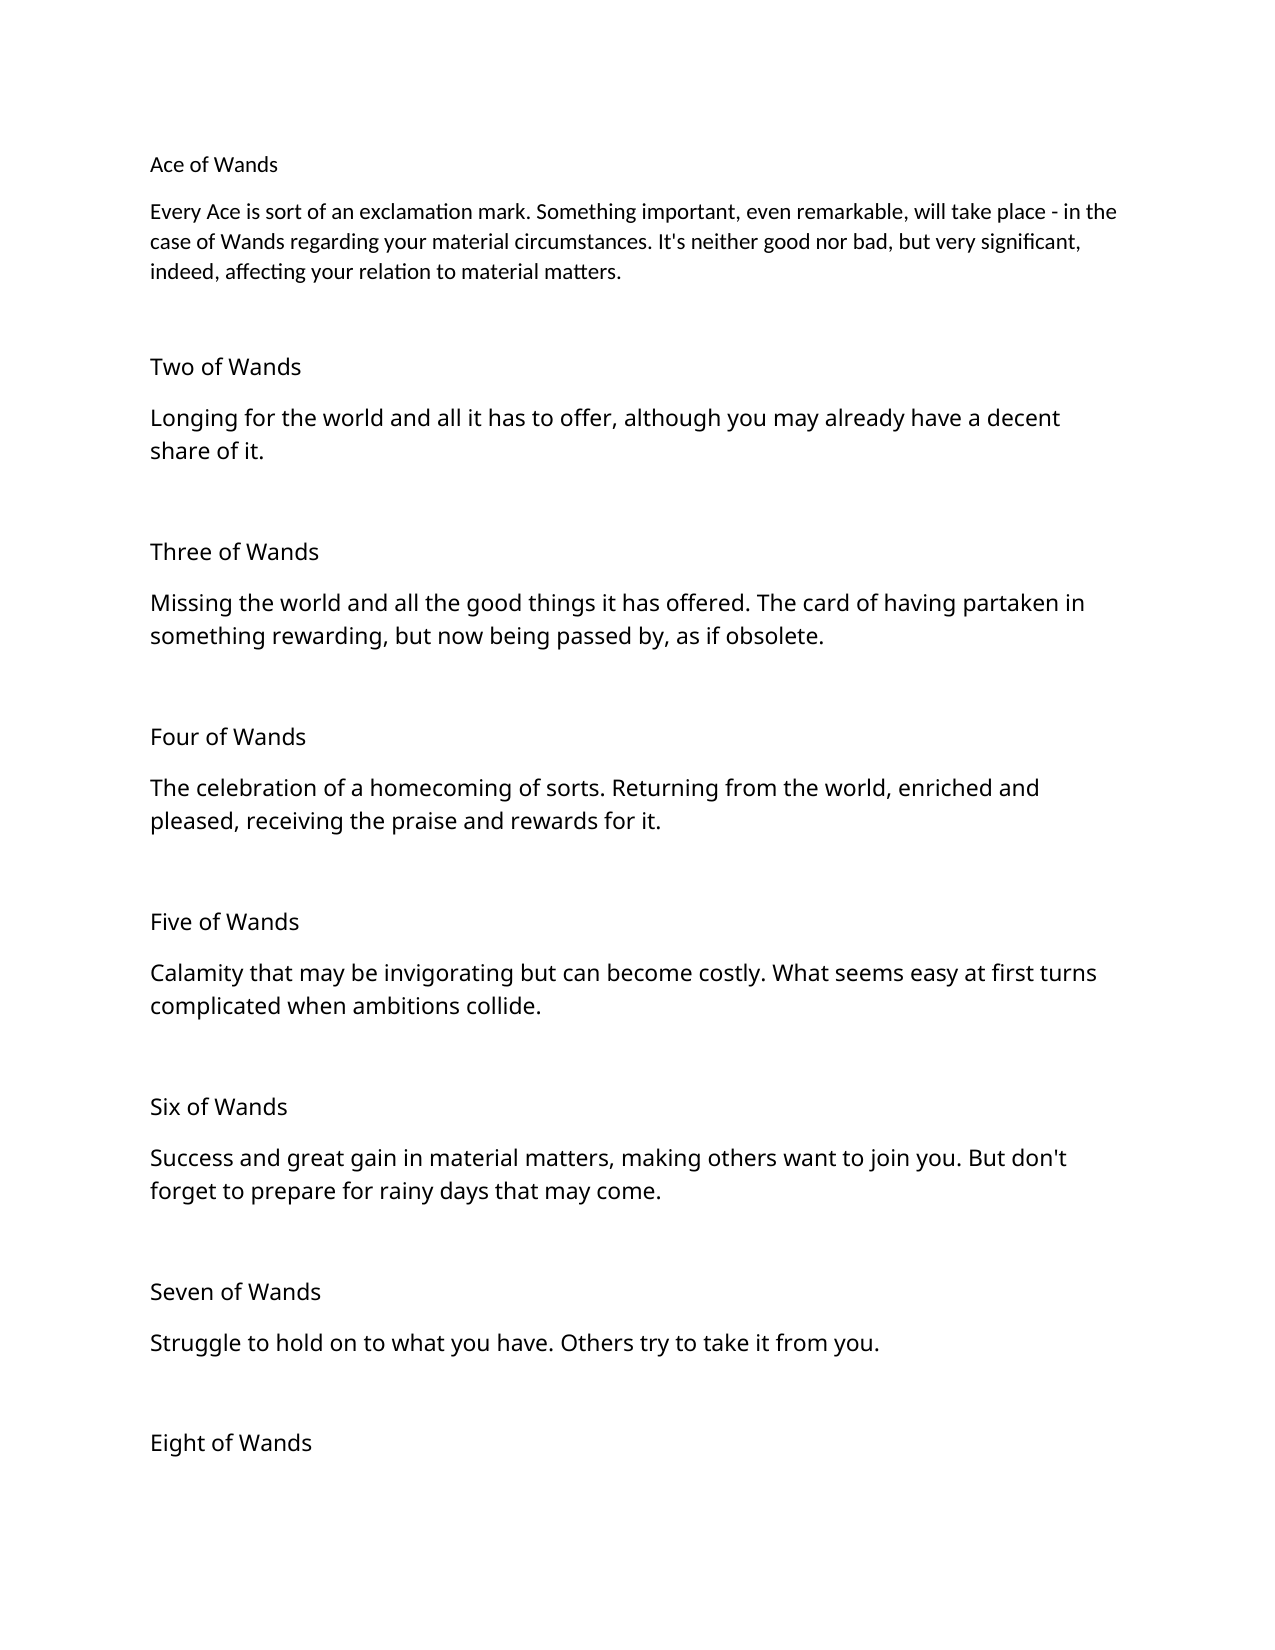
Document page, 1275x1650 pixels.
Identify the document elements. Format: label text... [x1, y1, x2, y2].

text Calamity that may be invigorating but can become costly. What seems easy at first turns complicated when ambitions collide. [150, 956, 1125, 1021]
text Five of Wands [150, 906, 1125, 937]
text Missing the world and all the good things it has offered. The card of having partaken in something rewarding, but now being passed by, as if obsolete. [150, 586, 1125, 651]
text Longing for the world and all it has to offer, although you may already have a decent share of it. [150, 401, 1125, 466]
text Every Ace is sort of an exclamation mark. Something important, even remarkable, will take place - in the case of Wands regarding your material circumstances. It's neither good nor bad, but very significant, indeed, affecting your relation to material matters. [150, 197, 1125, 285]
text Success and great gain in material matters, making others want to join you. But don't forget to prepare for rainy days that may come. [150, 1141, 1125, 1206]
text Three of Wands [150, 536, 1125, 567]
text Eight of Wands [150, 1427, 1125, 1458]
text Ace of Wands [150, 150, 1125, 178]
text Seven of Wands [150, 1276, 1125, 1307]
text Two of Wands [150, 351, 1125, 382]
text Six of Wands [150, 1091, 1125, 1122]
text Four of Wands [150, 721, 1125, 752]
text The celebration of a homecoming of sorts. Returning from the world, enriched and pleased, receiving the praise and rewards for it. [150, 771, 1125, 836]
text Struggle to hold on to what you have. Others try to take it from you. [150, 1326, 1125, 1358]
